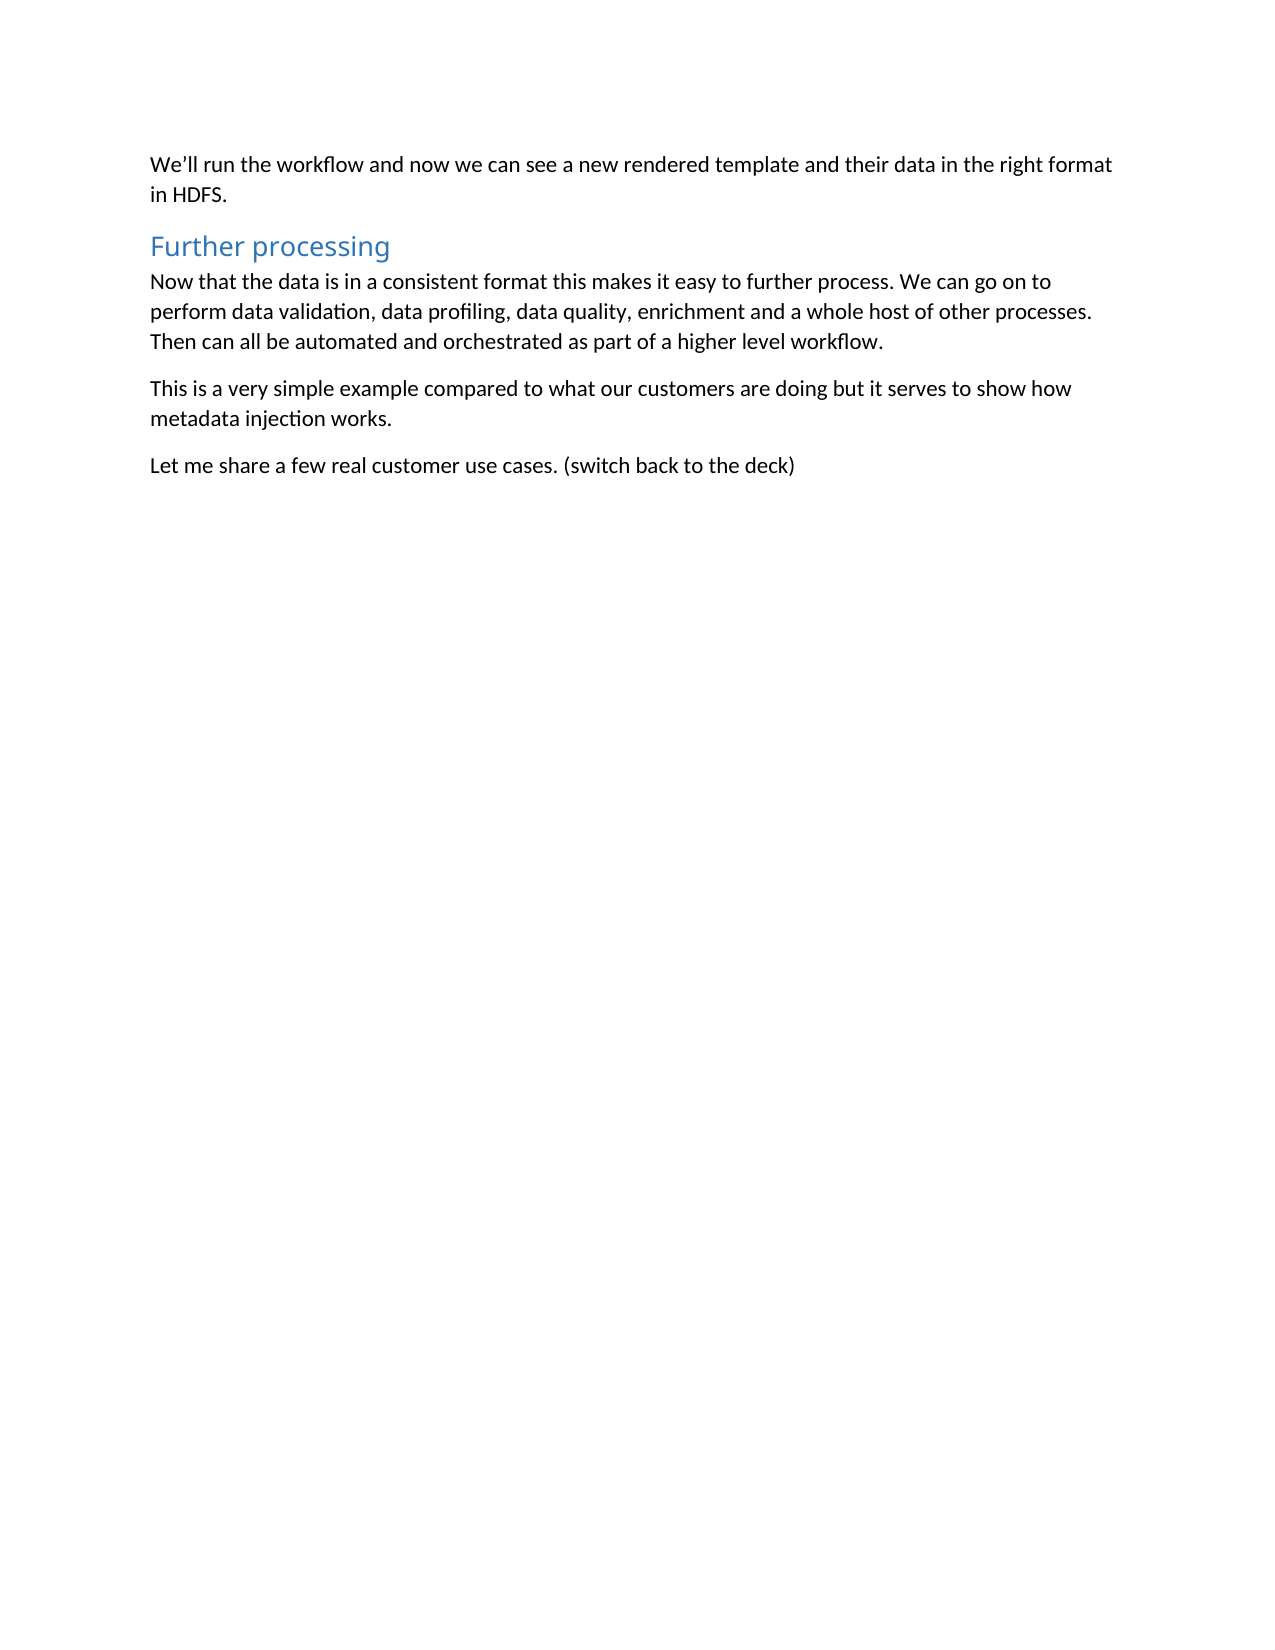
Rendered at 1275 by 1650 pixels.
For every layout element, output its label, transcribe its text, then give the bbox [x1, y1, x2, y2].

text This is a very simple example compared to what our customers are doing but it serves to show how metadata injection works. [150, 374, 1125, 432]
subtitle Further processing [150, 227, 1125, 264]
text Now that the data is in a consistent format this makes it easy to further process. We can go on to perform data validation, data profiling, data quality, enrichment and a whole host of other processes. Then can all be automated and orchestrated as part of a higher level workflow. [150, 267, 1125, 355]
text We’ll run the workflow and now we can see a new rendered template and their data in the right format in HDFS. [150, 150, 1125, 208]
text Let me share a few real customer use cases. (switch back to the deck) [150, 451, 1125, 479]
